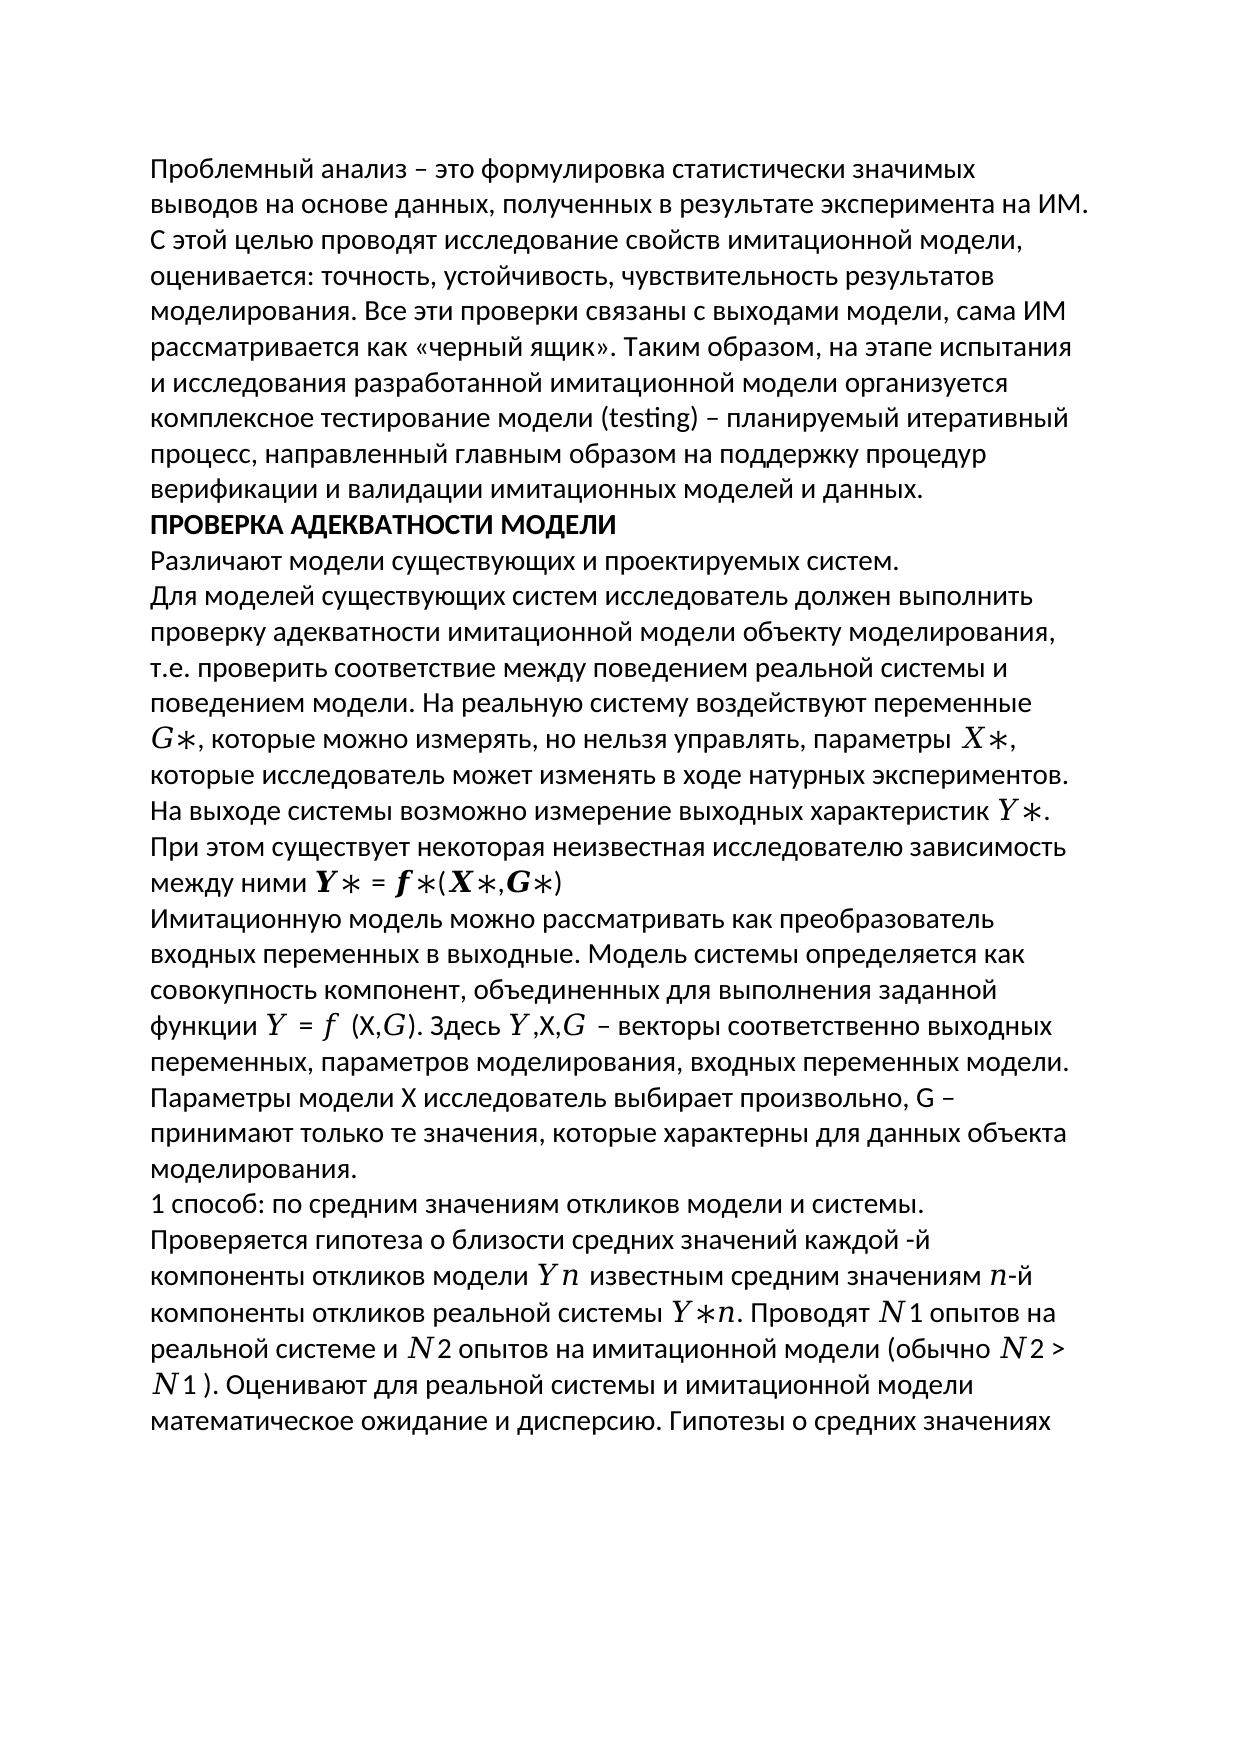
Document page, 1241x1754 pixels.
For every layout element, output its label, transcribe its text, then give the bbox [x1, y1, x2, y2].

text Для моделей существующих систем исследователь должен выполнить проверку адекватности имитационной модели объекту моделирования, т.е. проверить соответствие между поведением реальной системы и поведением модели. На реальную систему воздействуют переменные 𝐺∗, которые можно измерять, но нельзя управлять, параметры 𝑋∗, которые исследователь может изменять в ходе натурных экспериментов. На выходе системы возможно измерение выходных характеристик 𝑌∗. При этом существует некоторая неизвестная исследователю зависимость между ними 𝒀∗ = 𝒇∗(𝑿∗,𝑮∗) [150, 577, 1090, 900]
text Проблемный анализ – это формулировка статистически значимых выводов на основе данных, полученных в результате эксперимента на ИМ. С этой целью проводят исследование свойств имитационной модели, оценивается: точность, устойчивость, чувствительность результатов моделирования. Все эти проверки связаны с выходами модели, сама ИМ рассматривается как «черный ящик». Таким образом, на этапе испытания и исследования разработанной имитационной модели организуется комплексное тестирование модели (testing) – планируемый итеративный процесс, направленный главным образом на поддержку процедур верификации и валидации имитационных моделей и данных. [150, 150, 1090, 506]
text Различают модели существующих и проектируемых систем. [150, 542, 1090, 577]
text Имитационную модель можно рассматривать как преобразователь входных переменных в выходные. Модель системы определяется как совокупность компонент, объединенных для выполнения заданной функции 𝑌 = 𝑓 (Х,𝐺). Здесь 𝑌,Х,𝐺 – векторы соответственно выходных переменных, параметров моделирования, входных переменных модели. Параметры модели Х исследователь выбирает произвольно, G – принимают только те значения, которые характерны для данных объекта моделирования. [150, 900, 1090, 1186]
text 1 способ: по средним значениям откликов модели и системы. Проверяется гипотеза о близости средних значений каждой -й компоненты откликов модели 𝑌𝑛 известным средним значениям 𝑛-й компоненты откликов реальной системы 𝑌∗𝑛. Проводят 𝑁1 опытов на реальной системе и 𝑁2 опытов на имитационной модели (обычно 𝑁2 > 𝑁1 ). Оценивают для реальной системы и имитационной модели математическое ожидание и дисперсию. Гипотезы о средних значениях [150, 1186, 1090, 1437]
text ПРОВЕРКА АДЕКВАТНОСТИ МОДЕЛИ [150, 506, 1090, 542]
